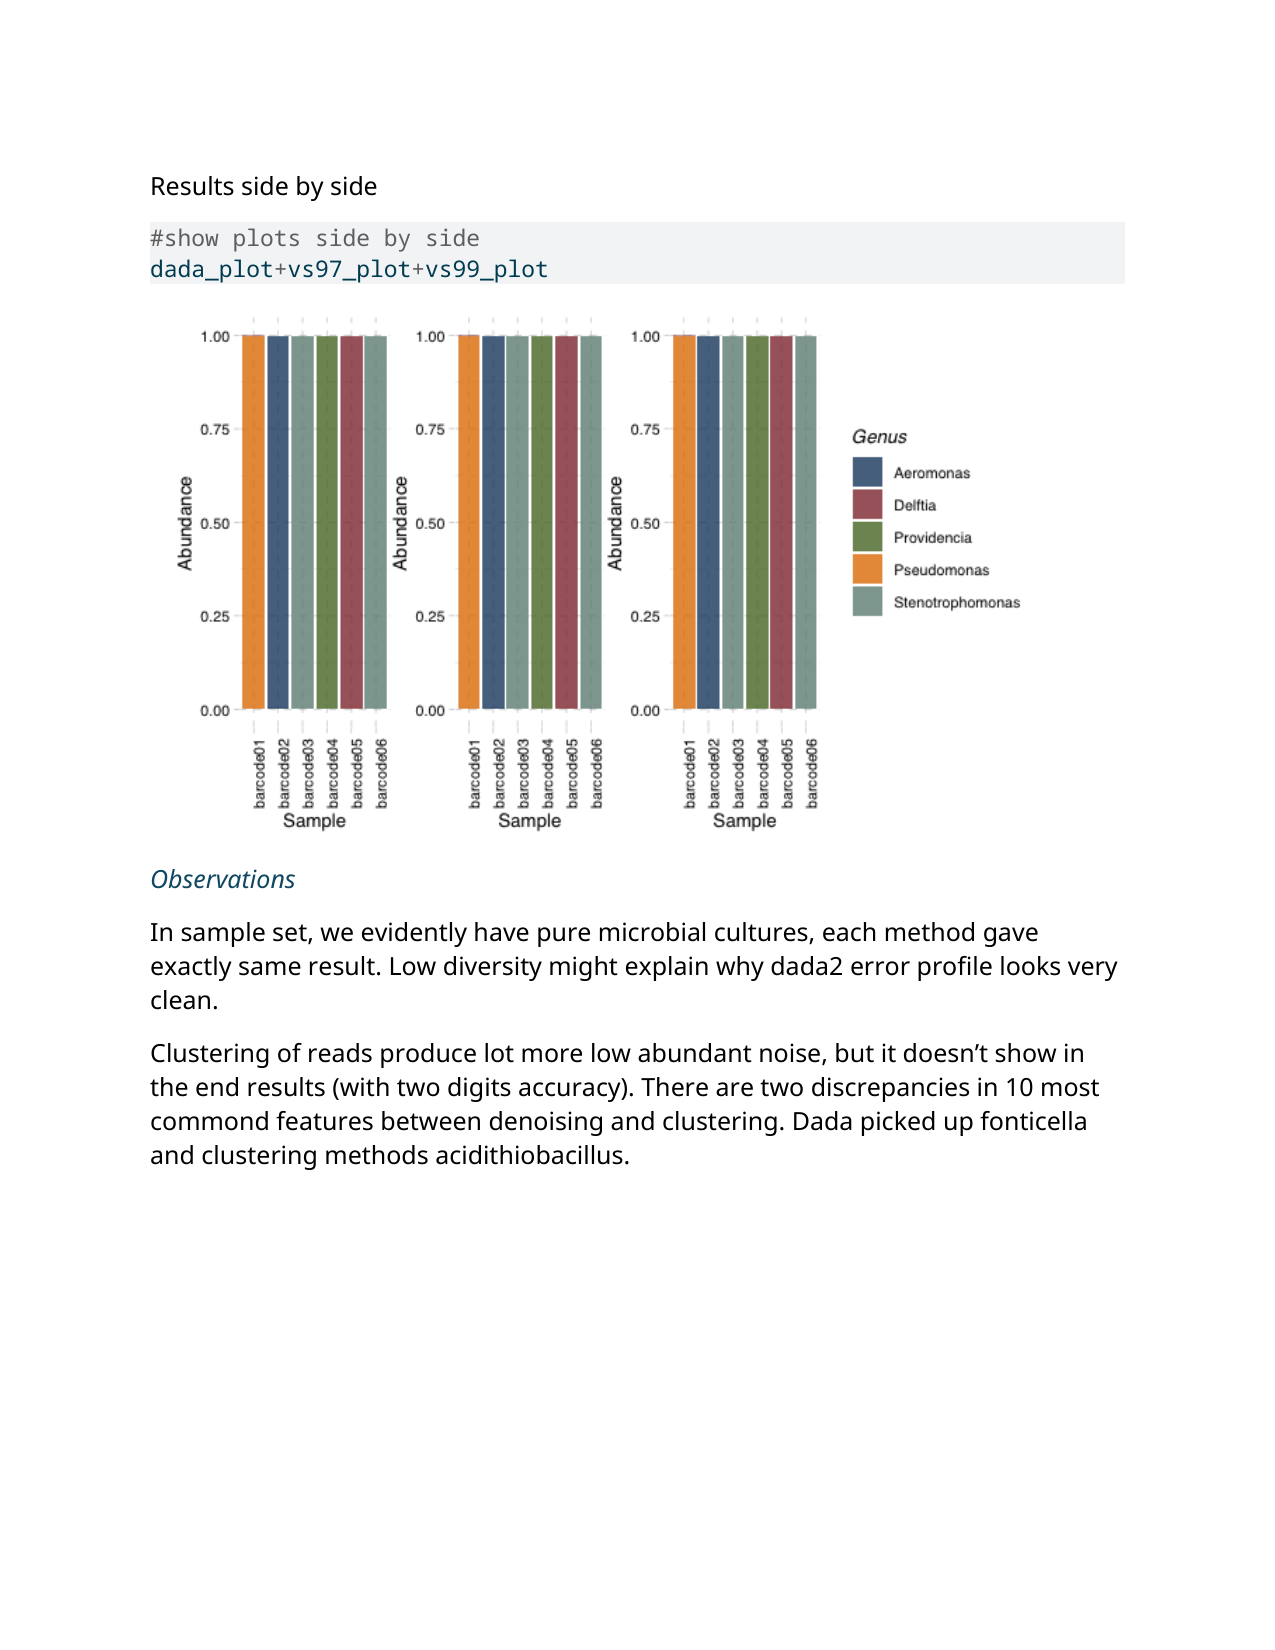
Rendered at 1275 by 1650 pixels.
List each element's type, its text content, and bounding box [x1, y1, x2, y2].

text Clustering of reads produce lot more low abundant noise, but it doesn’t show in the end results (with two digits accuracy). There are two discrepancies in 10 most commond features between denoising and clustering. Dada picked up fonticella and clustering methods acidithiobacillus. [150, 1036, 1125, 1172]
text #show plots side by side dada_plot+vs97_plot+vs99_plot [480, 222, 1125, 284]
text Results side by side [150, 169, 1125, 203]
text In sample set, we evidently have pure microbial cultures, each method gave exactly same result. Low diversity might explain why dada2 error profile looks very clean. [150, 915, 1125, 1017]
picture [168, 305, 1044, 844]
subtitle Observations [150, 862, 1125, 896]
